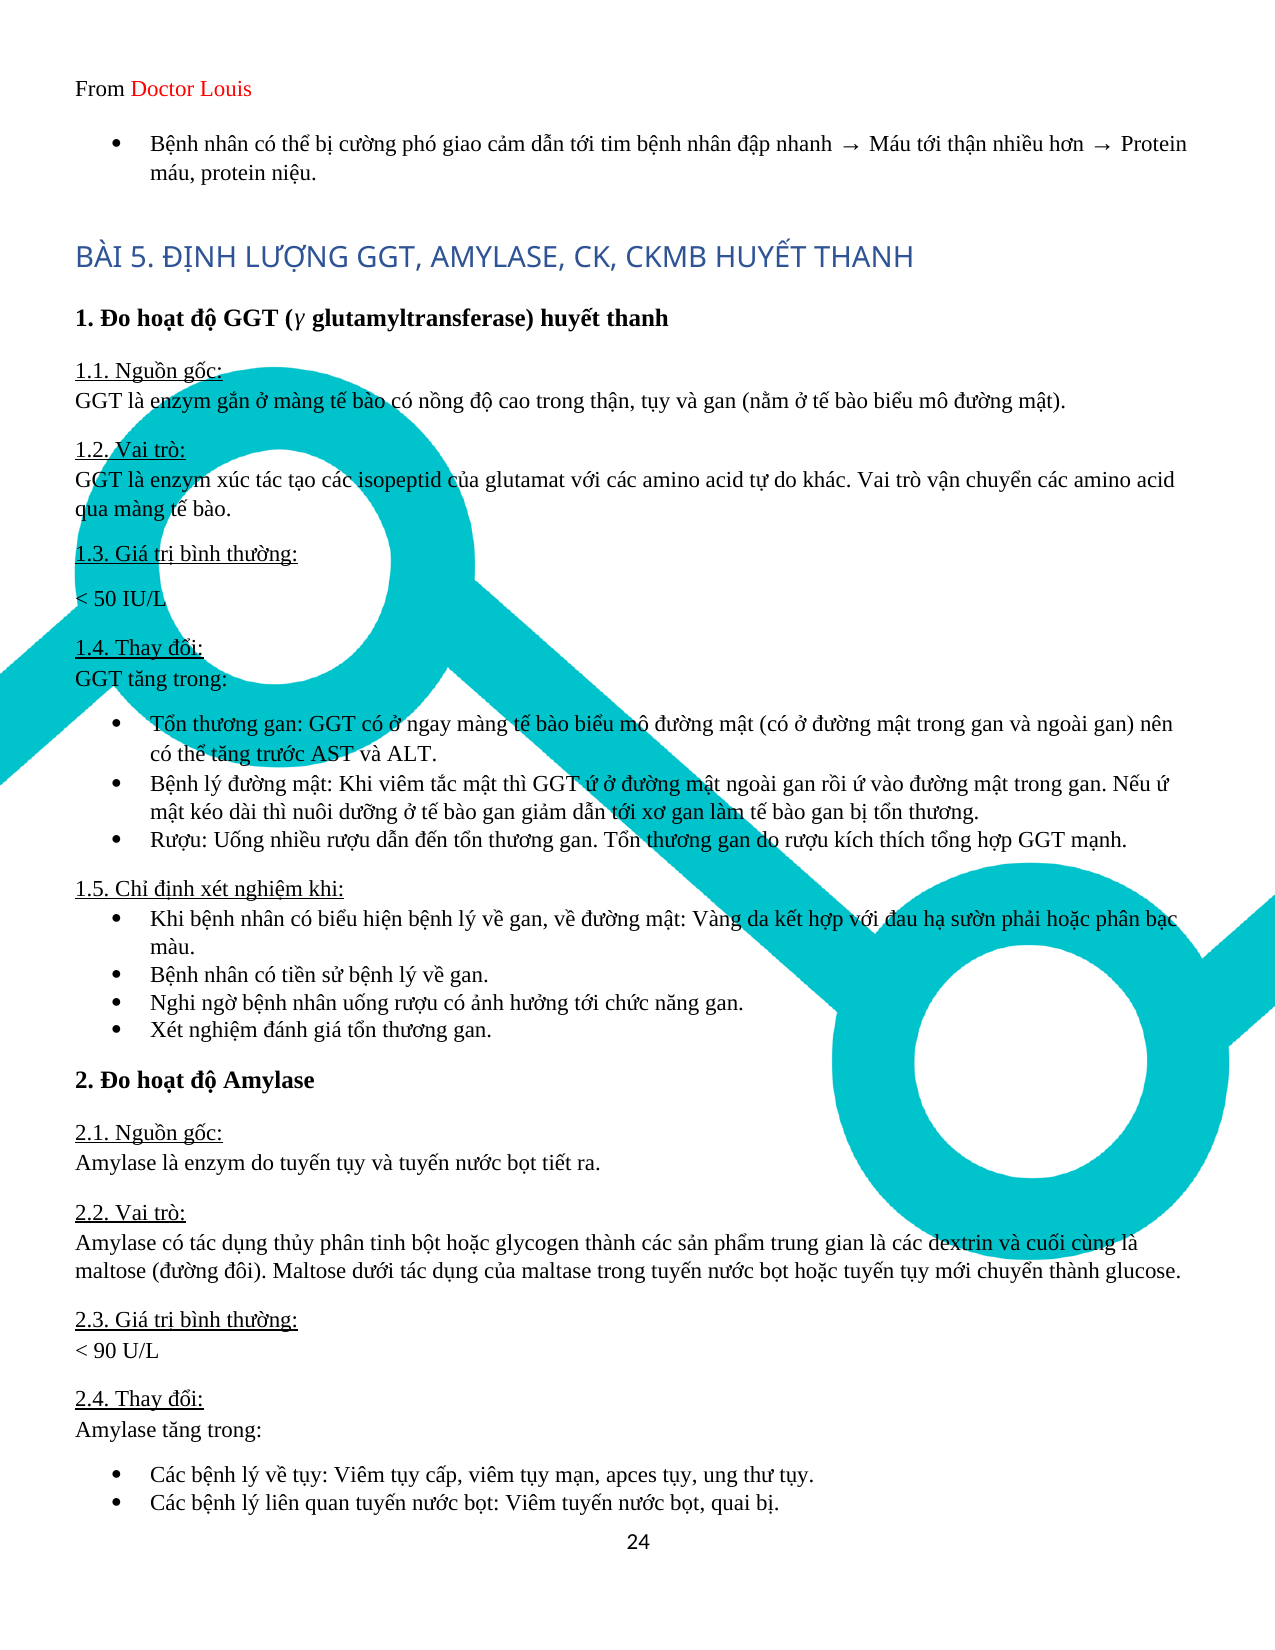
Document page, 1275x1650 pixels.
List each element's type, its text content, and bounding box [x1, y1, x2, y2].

list Tổn thương gan: GGT có ở ngay màng tế bào biểu mô đường mật (có ở đường mật trong gan và ngoài gan) nên có thể tăng trước AST và ALT. [112, 710, 1200, 766]
subtitle 1.4. Thay đổi: [75, 634, 1200, 661]
list Các bệnh lý về tụy: Viêm tụy cấp, viêm tụy mạn, apces tụy, ung thư tụy. [112, 1461, 1200, 1487]
list Xét nghiệm đánh giá tổn thương gan. [112, 1017, 1200, 1043]
list Các bệnh lý liên quan tuyến nước bọt: Viêm tuyến nước bọt, quai bị. [112, 1489, 1200, 1515]
list Khi bệnh nhân có biểu hiện bệnh lý về gan, về đường mật: Vàng da kết hợp với đau hạ sườn phải hoặc phân bạc màu. [112, 905, 1200, 959]
list Bệnh nhân có tiền sử bệnh lý về gan. [112, 961, 1200, 987]
subtitle BÀI 5. ĐỊNH LƯỢNG GGT, AMYLASE, CK, CKMB HUYẾT THANH [75, 236, 1200, 276]
text 1.3. Giá trị bình thường: [75, 540, 1200, 566]
text Amylase tăng trong: [75, 1416, 1200, 1442]
list Rượu: Uống nhiều rượu dẫn đến tổn thương gan. Tổn thương gan do rượu kích thích tổng hợp GGT mạnh. [112, 826, 1200, 852]
list Bệnh nhân có thể bị cường phó giao cảm dẫn tới tim bệnh nhân đập nhanh Máu tới thận nhiều hơn Protein máu, protein niệu. [112, 129, 1200, 185]
subtitle 2.1. Nguồn gốc: [75, 1119, 1200, 1146]
subtitle 1.5. Chỉ định xét nghiệm khi: [75, 875, 1200, 901]
text GGT là enzym gắn ở màng tế bào có nồng độ cao trong thận, tụy và gan (nằm ở tế bào biểu mô đường mật). [75, 387, 1200, 413]
text Amylase có tác dụng thủy phân tinh bột hoặc glycogen thành các sản phẩm trung gian là các dextrin và cuối cùng là maltose (đường đôi). Maltose dưới tác dụng của maltase trong tuyến nước bọt hoặc tuyến tụy mới chuyển thành glucose. [75, 1229, 1200, 1284]
text GGT tăng trong: [75, 664, 1200, 691]
subtitle 1.2. Vai trò: [75, 436, 1200, 463]
subtitle 2. Đo hoạt độ Amylase [75, 1065, 1200, 1094]
subtitle 2.2. Vai trò: [75, 1199, 1200, 1225]
picture [0, 0, 1275, 1650]
text < 50 IU/L [75, 585, 1200, 611]
list Bệnh lý đường mật: Khi viêm tắc mật thì GGT ứ ở đường mật ngoài gan rồi ứ vào đường mật trong gan. Nếu ứ mật kéo dài thì nuôi dưỡng ở tế bào gan giảm dẫn tới xơ gan làm tế bào gan bị tổn thương. [112, 770, 1200, 824]
text < 90 U/L [75, 1337, 1200, 1363]
list Nghi ngờ bệnh nhân uống rượu có ảnh hưởng tới chức năng gan. [112, 989, 1200, 1015]
text Amylase là enzym do tuyến tụy và tuyến nước bọt tiết ra. [75, 1149, 1200, 1176]
subtitle 1. Đo hoạt độ GGT ( glutamyltransferase) huyết thanh [75, 303, 1200, 332]
subtitle 1.1. Nguồn gốc: [75, 357, 1200, 383]
subtitle 2.3. Giá trị bình thường: [75, 1307, 1200, 1333]
subtitle 2.4. Thay đổi: [75, 1386, 1200, 1412]
text GGT là enzym xúc tác tạo các isopeptid của glutamat với các amino acid tự do khác. Vai trò vận chuyển các amino acid qua màng tế bào. [75, 466, 1200, 521]
